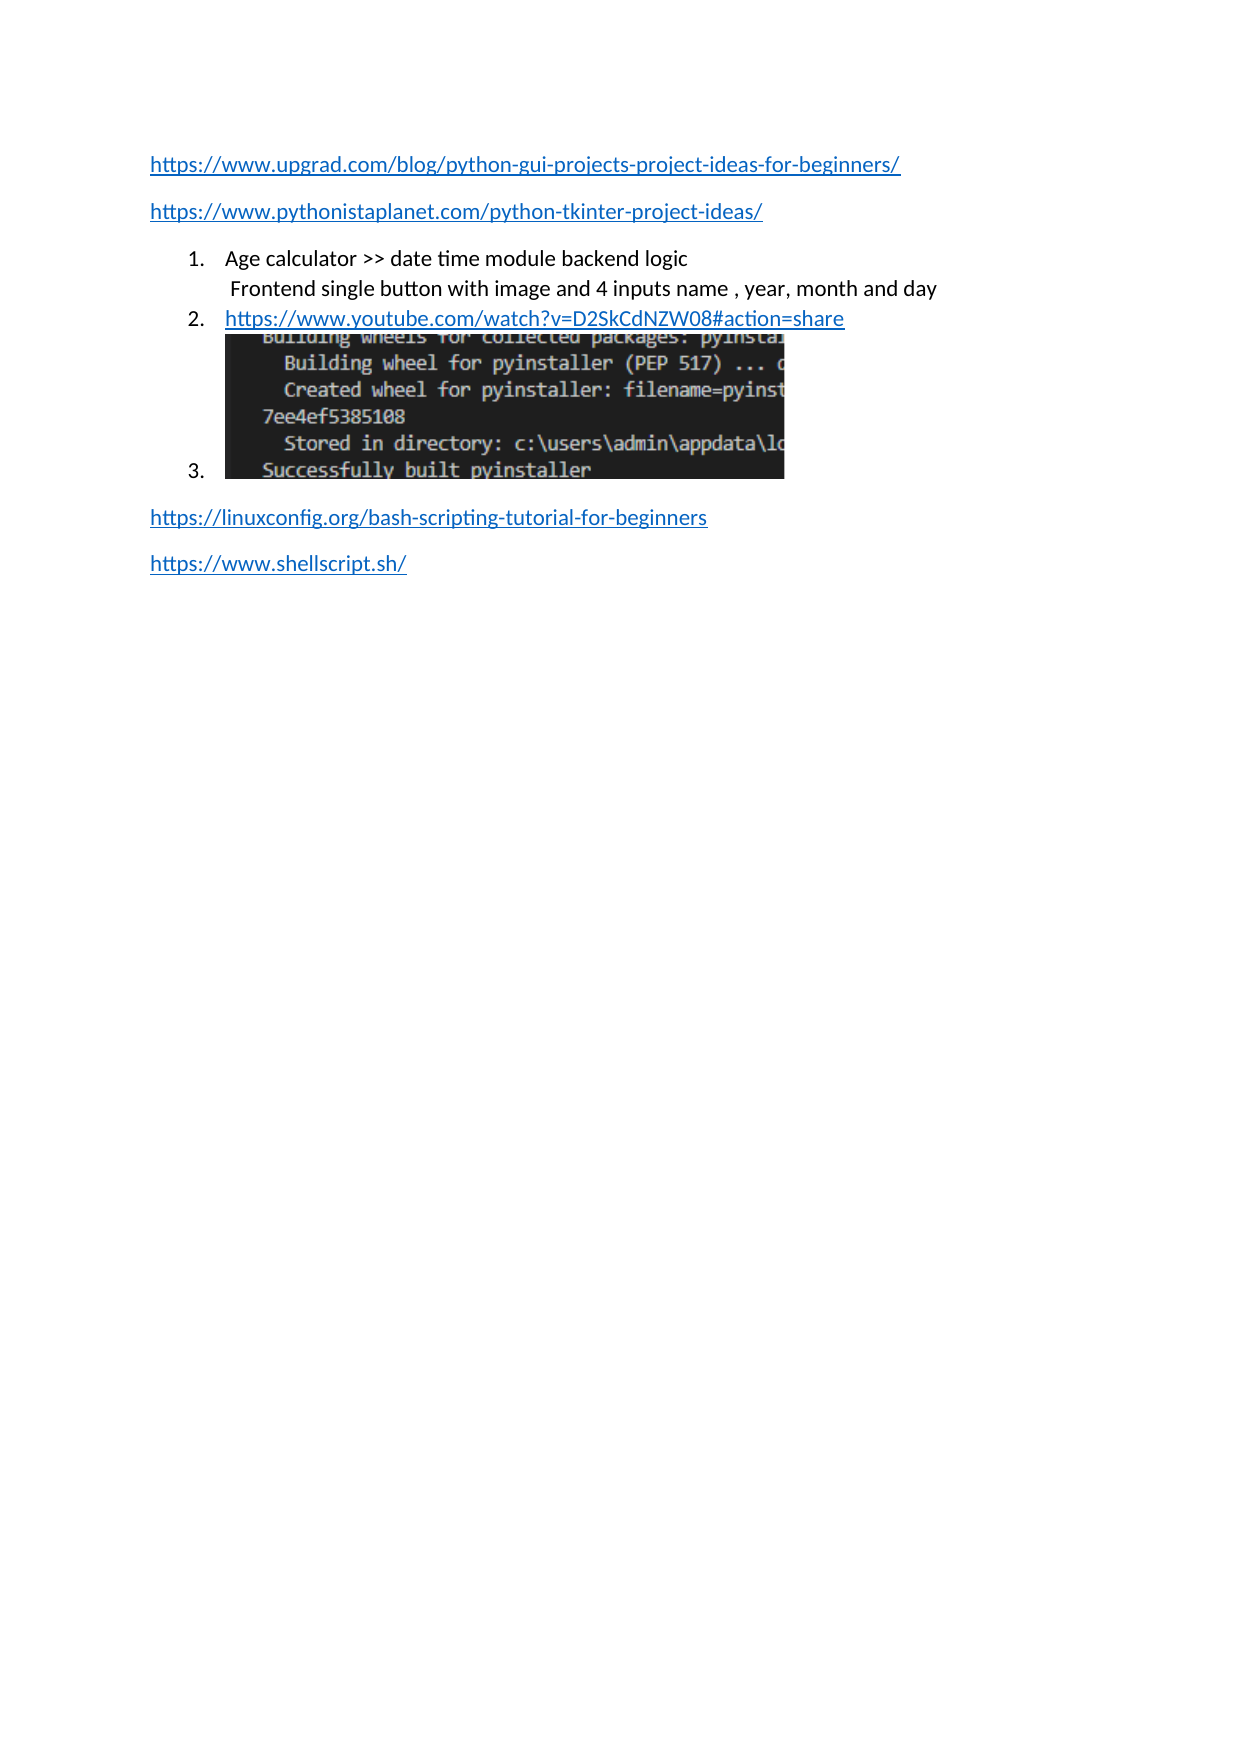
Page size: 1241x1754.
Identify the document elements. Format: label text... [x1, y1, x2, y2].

text https://www.pythonistaplanet.com/python-tkinter-project-ideas/ [150, 197, 1090, 225]
list https://www.youtube.com/watch?v=D2SkCdNZW08#action=share [187, 304, 1090, 332]
text https://www.shellscript.sh/ [150, 549, 1090, 578]
text https://linuxconfig.org/bash-scripting-tutorial-for-beginners [150, 503, 1090, 531]
list Age calculator >> date time module backend logic Frontend single button with image and 4 inputs name , year, month and day [187, 244, 1090, 302]
picture [225, 334, 785, 479]
text https://www.upgrad.com/blog/python-gui-projects-project-ideas-for-beginners/ [150, 150, 1090, 178]
